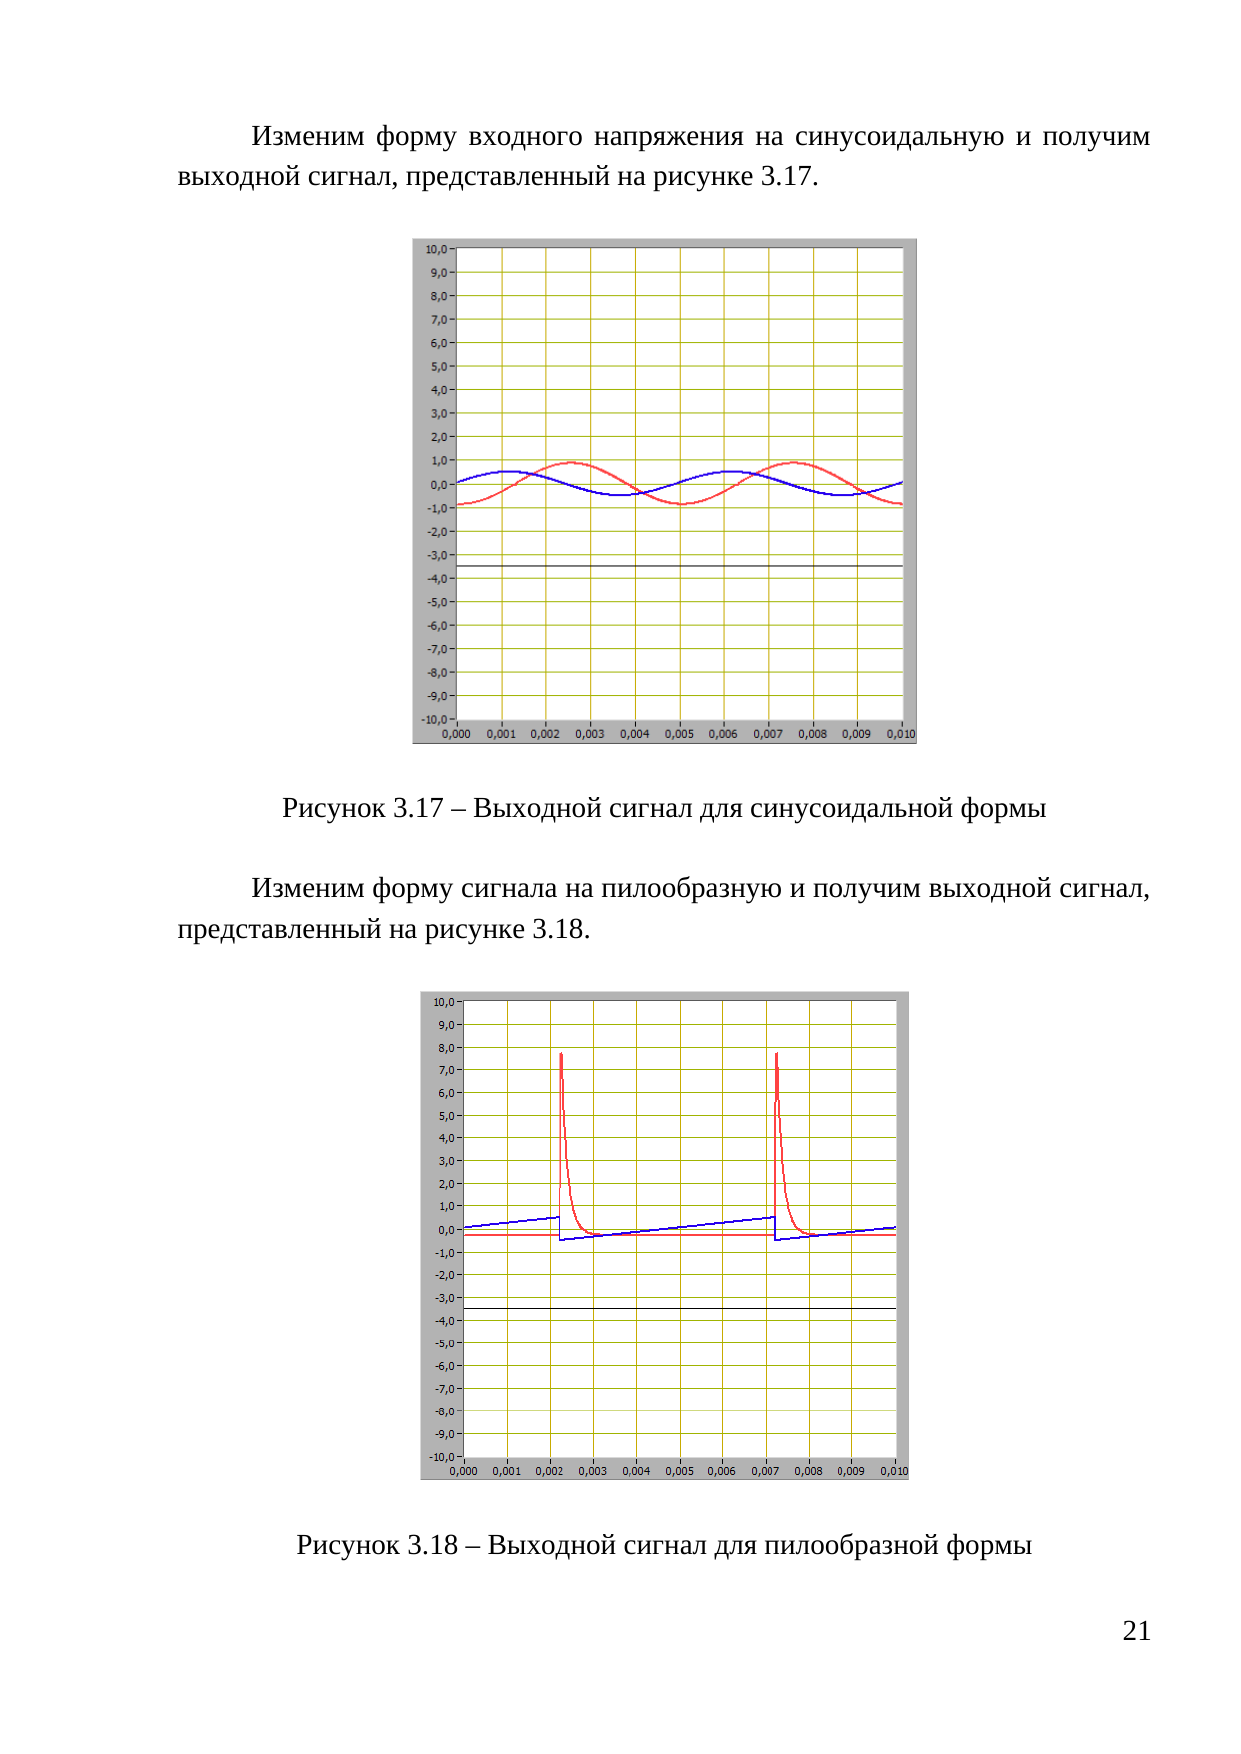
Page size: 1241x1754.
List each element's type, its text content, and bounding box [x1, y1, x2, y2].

text Рисунок 3.17 – Выходной сигнал для синусоидальной формы [177, 790, 1152, 824]
picture [420, 991, 909, 1480]
text Изменим форму входного напряжения на синусоидальную и получим выходной сигнал, представленный на рисунке 3.17. [177, 118, 1152, 192]
picture [412, 238, 917, 744]
text Рисунок 3.18 – Выходной сигнал для пилообразной формы [177, 1527, 1152, 1560]
text Изменим форму сигнала на пилообразную и получим выходной сигнал, представленный на рисунке 3.18. [177, 871, 1152, 944]
